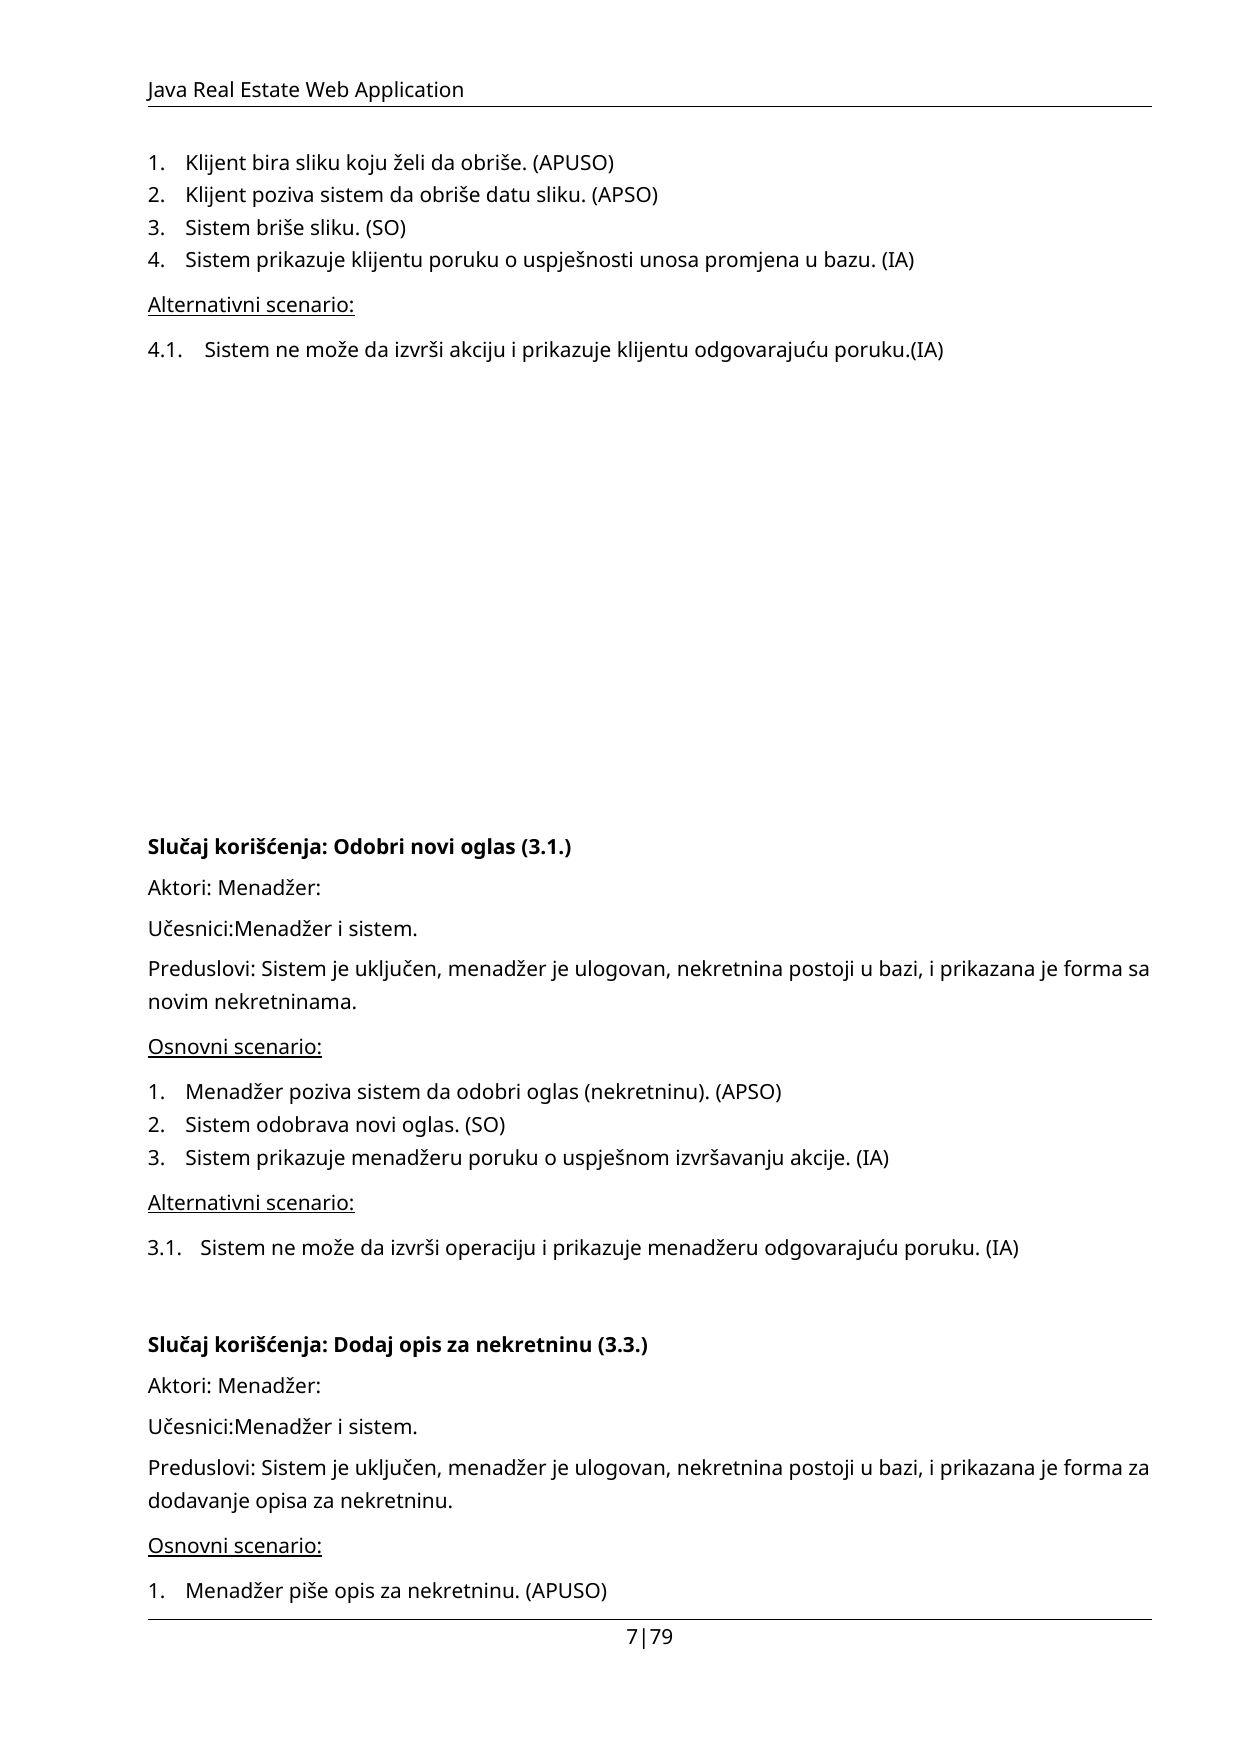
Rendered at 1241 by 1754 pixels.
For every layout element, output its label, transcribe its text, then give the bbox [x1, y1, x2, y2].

text Preduslovi: Sistem je uključen, menadžer je ulogovan, nekretnina postoji u bazi, i prikazana je forma sa novim nekretninama. [148, 954, 1152, 1016]
text Alternativni scenario: [148, 291, 1152, 319]
text Aktori: Menadžer: [148, 873, 1152, 901]
list Sistem prikazuje menadžeru poruku o uspješnom izvršavanju akcije. (IA) [148, 1143, 1152, 1171]
list Menadžer piše opis za nekretninu. (APUSO) [148, 1576, 1152, 1605]
text Slučaj korišćenja: Odobri novi oglas (3.1.) [148, 832, 1152, 860]
list Klijent bira sliku koju želi da obriše. (APUSO) [148, 148, 1152, 176]
text Osnovni scenario: [148, 1032, 1152, 1061]
text Slučaj korišćenja: Dodaj opis za nekretninu (3.3.) [148, 1331, 1152, 1359]
text Učesnici:Menadžer i sistem. [148, 1412, 1152, 1441]
list Klijent poziva sistem da obriše datu sliku. (APSO) [148, 180, 1152, 209]
text Aktori: Menadžer: [148, 1372, 1152, 1400]
text Preduslovi: Sistem je uključen, menadžer je ulogovan, nekretnina postoji u bazi, i prikazana je forma za dodavanje opisa za nekretninu. [148, 1453, 1152, 1514]
list Sistem briše sliku. (SO) [148, 213, 1152, 241]
list Sistem prikazuje klijentu poruku o uspješnosti unosa promjena u bazu. (IA) [148, 245, 1152, 274]
text Osnovni scenario: [148, 1531, 1152, 1559]
list Menadžer poziva sistem da odobri oglas (nekretninu). (APSO) [148, 1077, 1152, 1106]
text 4.1. Sistem ne može da izvrši akciju i prikazuje klijentu odgovarajuću poruku.(IA) [148, 336, 1152, 364]
list Sistem ne može da izvrši operaciju i prikazuje menadžeru odgovarajuću poruku. (IA) [147, 1233, 1152, 1290]
text Učesnici:Menadžer i sistem. [148, 914, 1152, 942]
text Alternativni scenario: [148, 1188, 1152, 1216]
list Sistem odobrava novi oglas. (SO) [148, 1110, 1152, 1138]
